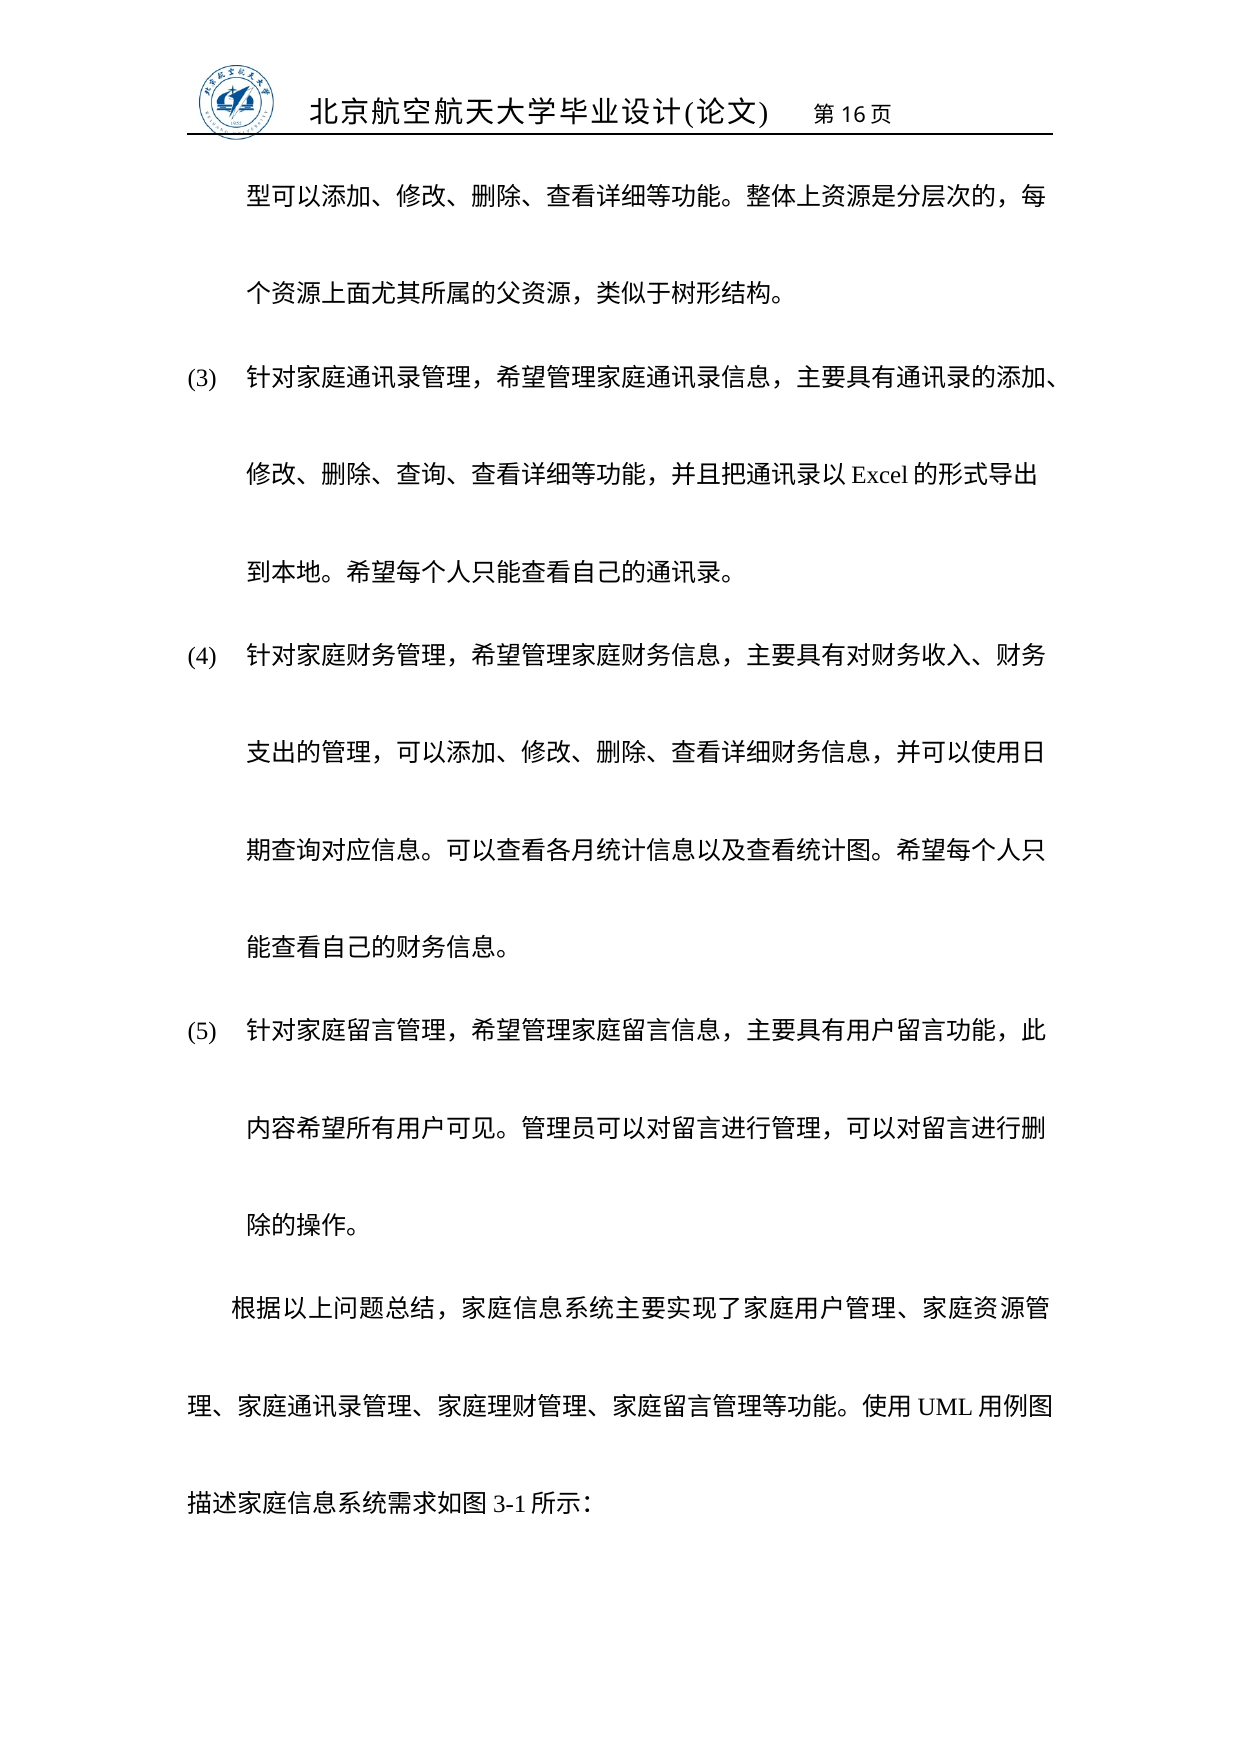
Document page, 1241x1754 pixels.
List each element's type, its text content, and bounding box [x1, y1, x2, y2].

picture [198, 65, 274, 133]
picture [198, 135, 274, 140]
text 根据以上问题总结，家庭信息系统主要实现了家庭用户管理、家庭资源管理、家庭通讯录管理、家庭理财管理、家庭留言管理等功能。使用UML用例图描述家庭信息系统需求如图 3-1所示： [187, 1274, 1053, 1534]
list 针对家庭财务管理，希望管理家庭财务信息，主要具有对财务收入、财务支出的管理，可以添加、修改、删除、查看详细财务信息，并可以使用日期查询对应信息。可以查看各月统计信息以及查看统计图。希望每个人只能查看自己的财务信息。 [187, 621, 1053, 978]
list 针对家庭通讯录管理，希望管理家庭通讯录信息，主要具有通讯录的添加、修改、删除、查询、查看详细等功能，并且把通讯录以Excel的形式导出到本地。希望每个人只能查看自己的通讯录。 [187, 343, 1053, 603]
list 针对家庭留言管理，希望管理家庭留言信息，主要具有用户留言功能，此内容希望所有用户可见。管理员可以对留言进行管理，可以对留言进行删除的操作。 [187, 996, 1053, 1256]
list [187, 162, 1053, 324]
